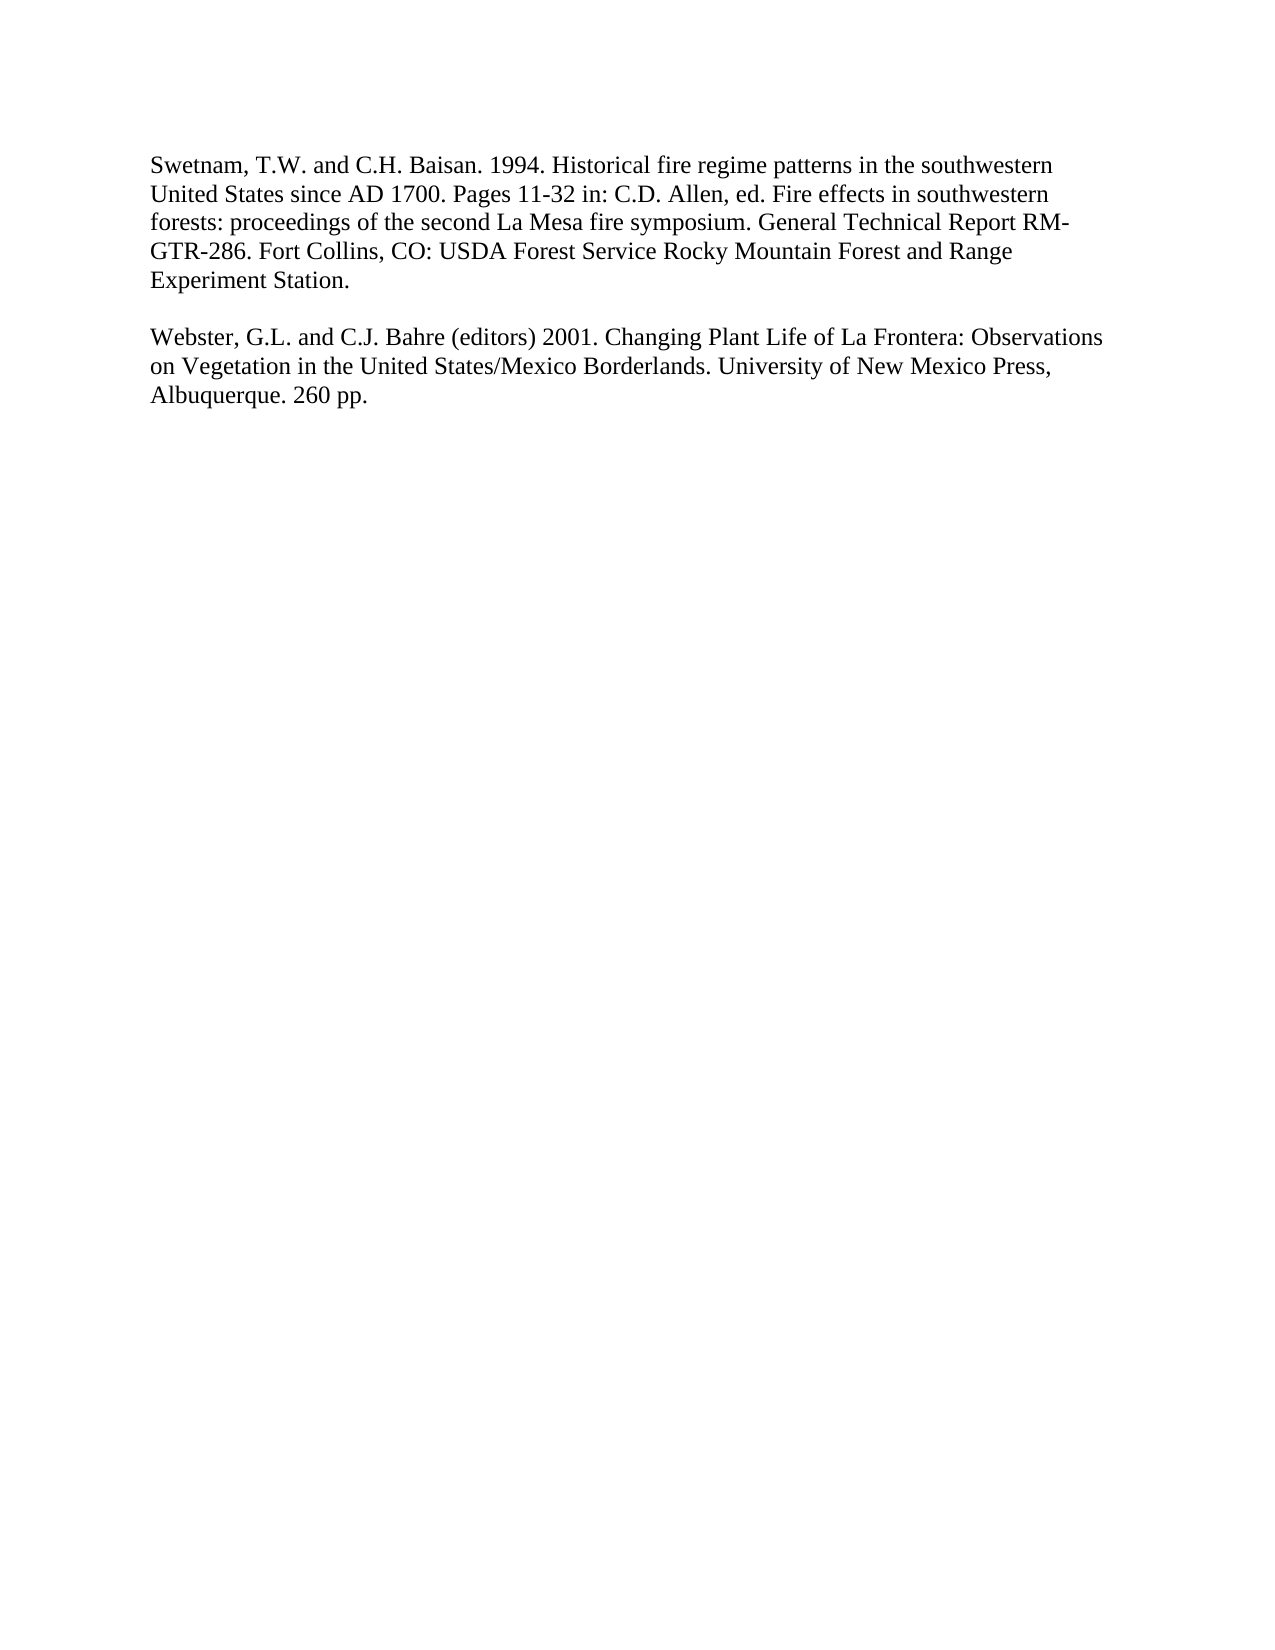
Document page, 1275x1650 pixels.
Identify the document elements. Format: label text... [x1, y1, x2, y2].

text Swetnam, T.W. and C.H. Baisan. 1994. Historical fire regime patterns in the southwestern United States since AD 1700. Pages 11-32 in: C.D. Allen, ed. Fire effects in southwestern forests: proceedings of the second La Mesa fire symposium. General Technical Report RM-GTR-286. Fort Collins, CO: USDA Forest Service Rocky Mountain Forest and Range Experiment Station. [150, 150, 1125, 294]
text Webster, G.L. and C.J. Bahre (editors) 2001. Changing Plant Life of La Frontera: Observations on Vegetation in the United States/Mexico Borderlands. University of New Mexico Press, Albuquerque. 260 pp. [150, 322, 1125, 409]
